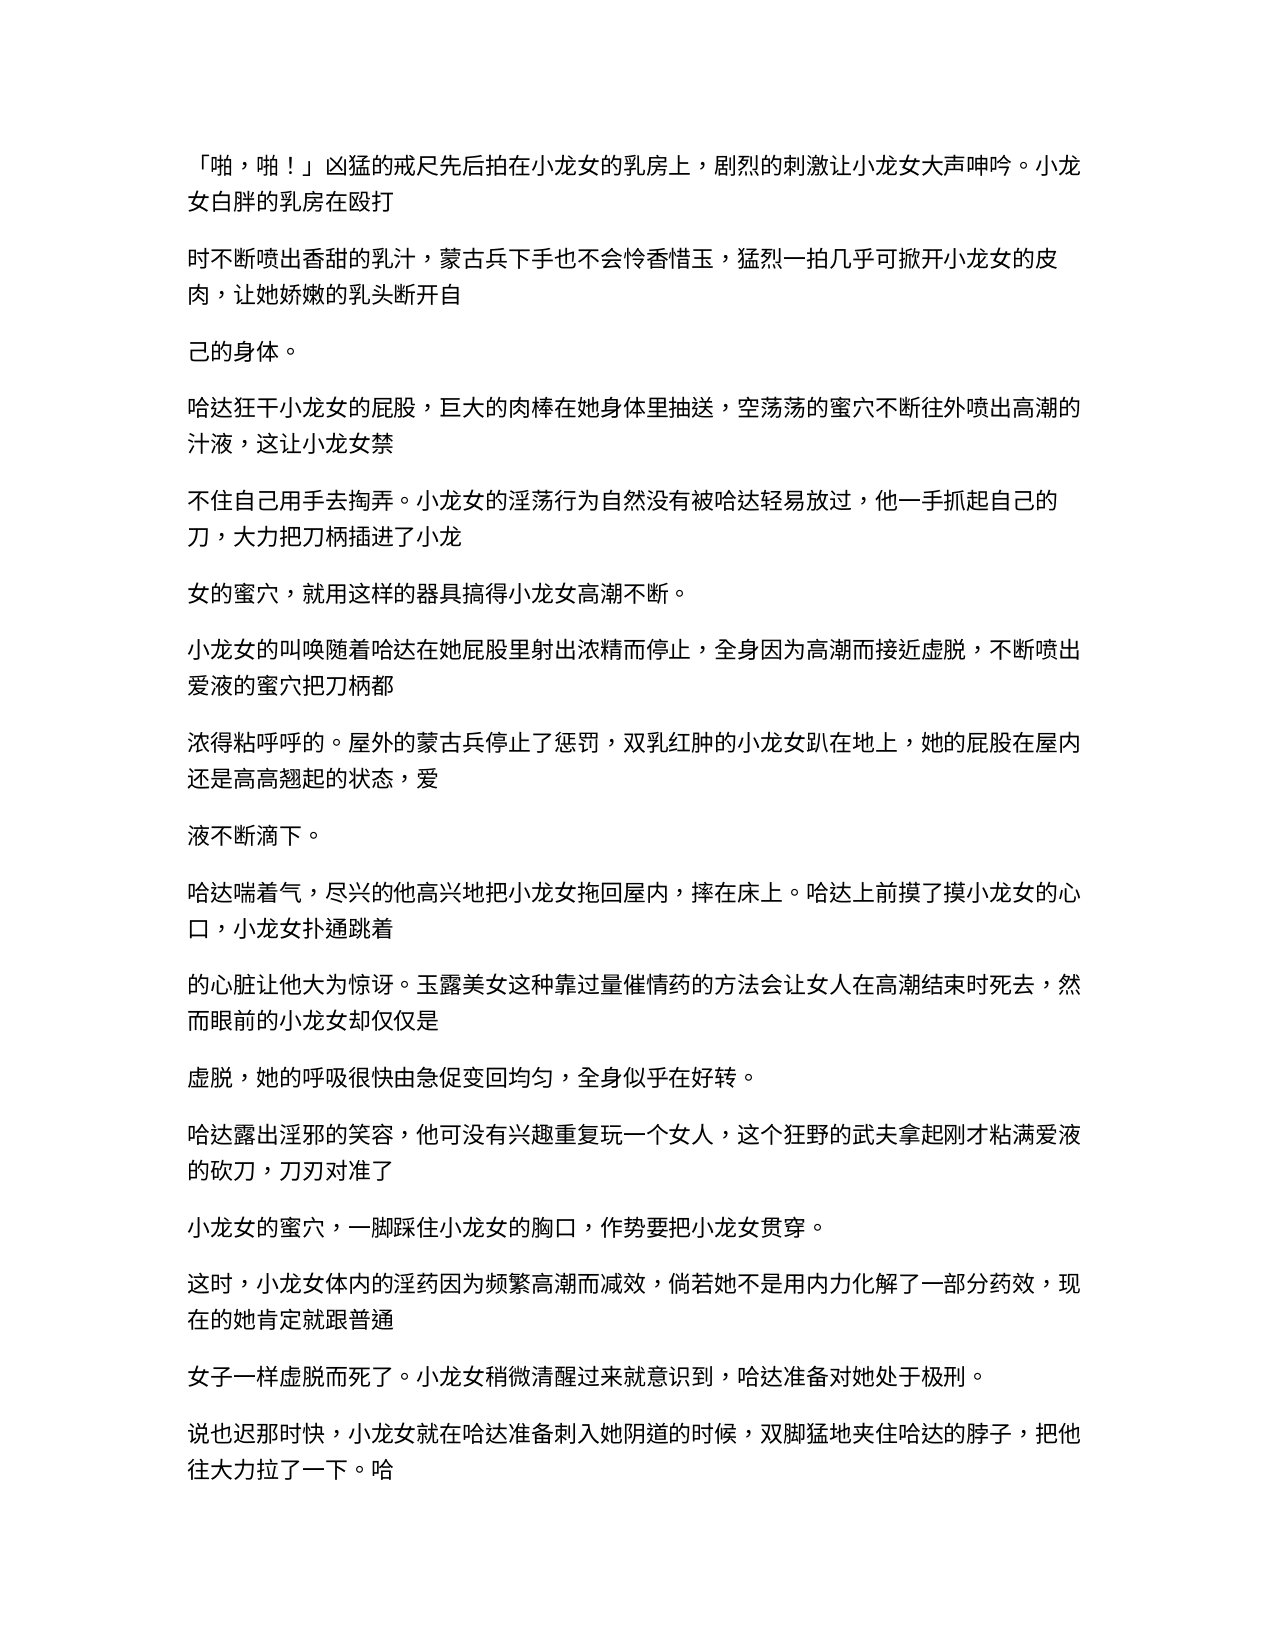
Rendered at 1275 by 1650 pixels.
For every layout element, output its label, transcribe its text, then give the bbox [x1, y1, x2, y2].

text 己的身体。 [187, 335, 1087, 367]
text 的心脏让他大为惊讶。玉露美女这种靠过量催情药的方法会让女人在高潮结束时死去，然而眼前的小龙女却仅仅是 [187, 969, 1087, 1036]
text 说也迟那时快，小龙女就在哈达准备刺入她阴道的时候，双脚猛地夹住哈达的脖子，把他往大力拉了一下。哈 [187, 1418, 1087, 1485]
text 哈达露出淫邪的笑容，他可没有兴趣重复玩一个女人，这个狂野的武夫拿起刚才粘满爱液的砍刀，刀刃对准了 [187, 1119, 1087, 1186]
text 小龙女的蜜穴，一脚踩住小龙女的胸口，作势要把小龙女贯穿。 [187, 1211, 1087, 1243]
text 这时，小龙女体内的淫药因为频繁高潮而减效，倘若她不是用内力化解了一部分药效，现在的她肯定就跟普通 [187, 1268, 1087, 1335]
text 哈达喘着气，尽兴的他高兴地把小龙女拖回屋内，摔在床上。哈达上前摸了摸小龙女的心口，小龙女扑通跳着 [187, 877, 1087, 944]
text 女子一样虚脱而死了。小龙女稍微清醒过来就意识到，哈达准备对她处于极刑。 [187, 1361, 1087, 1392]
text 时不断喷出香甜的乳汁，蒙古兵下手也不会怜香惜玉，猛烈一拍几乎可掀开小龙女的皮肉，让她娇嫩的乳头断开自 [187, 243, 1087, 310]
text 液不断滴下。 [187, 820, 1087, 851]
text 浓得粘呼呼的。屋外的蒙古兵停止了惩罚，双乳红肿的小龙女趴在地上，她的屁股在屋内还是高高翘起的状态，爱 [187, 727, 1087, 794]
text 哈达狂干小龙女的屁股，巨大的肉棒在她身体里抽送，空荡荡的蜜穴不断往外喷出高潮的汁液，这让小龙女禁 [187, 392, 1087, 459]
text 「啪，啪！」凶猛的戒尺先后拍在小龙女的乳房上，剧烈的刺激让小龙女大声呻吟。小龙女白胖的乳房在殴打 [187, 150, 1087, 217]
text 虚脱，她的呼吸很快由急促变回均匀，全身似乎在好转。 [187, 1062, 1087, 1093]
text 女的蜜穴，就用这样的器具搞得小龙女高潮不断。 [187, 578, 1087, 609]
text 不住自己用手去掏弄。小龙女的淫荡行为自然没有被哈达轻易放过，他一手抓起自己的刀，大力把刀柄插进了小龙 [187, 485, 1087, 552]
text 小龙女的叫唤随着哈达在她屁股里射出浓精而停止，全身因为高潮而接近虚脱，不断喷出爱液的蜜穴把刀柄都 [187, 634, 1087, 702]
